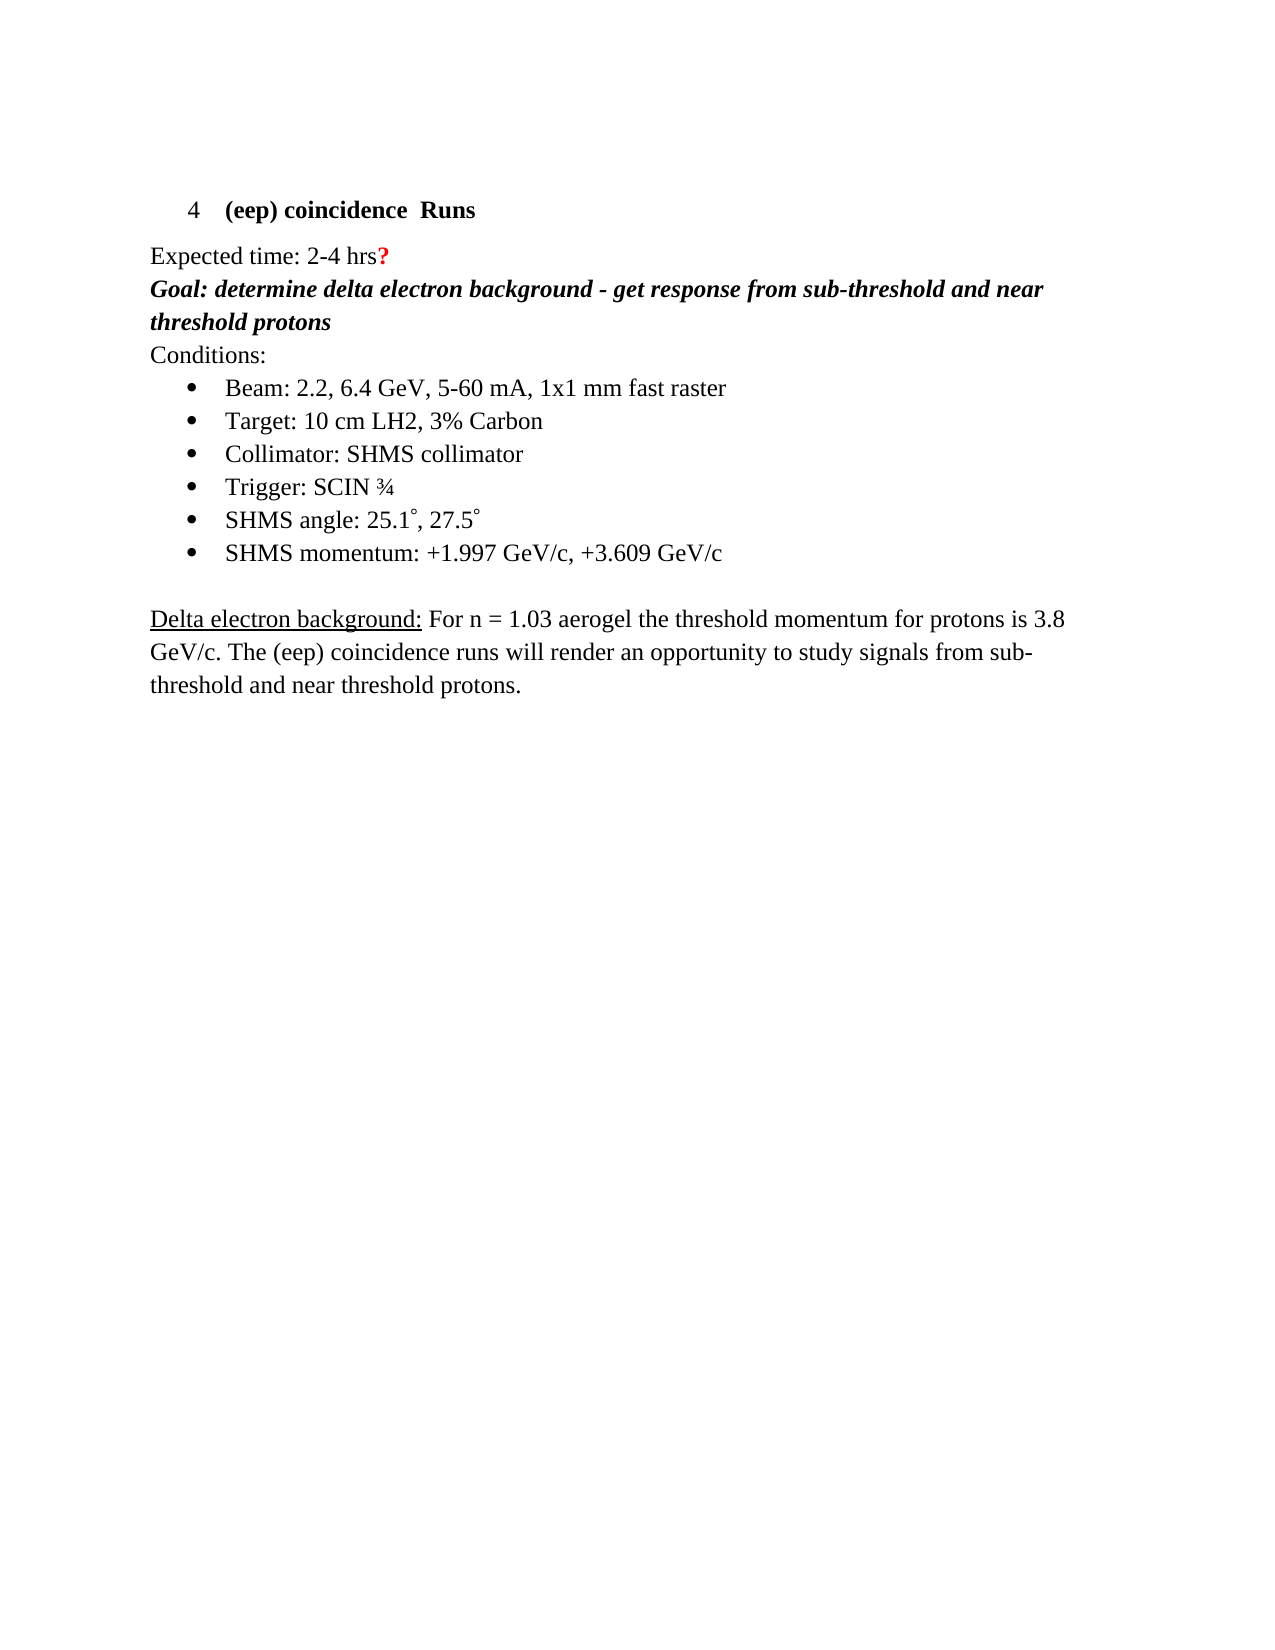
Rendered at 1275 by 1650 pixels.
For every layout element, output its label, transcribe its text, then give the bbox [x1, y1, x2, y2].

list SHMS momentum: +1.997 GeV/c, +3.609 GeV/c [187, 538, 1125, 567]
list Target: 10 cm LH2, 3% Carbon [187, 406, 1125, 435]
text Expected time: 2-4 hrs? [150, 241, 1125, 270]
text Delta electron background: For n = 1.03 aerogel the threshold momentum for protons is 3.8 GeV/c. The (eep) coincidence runs will render an opportunity to study signals from sub-threshold and near threshold protons. [150, 604, 1125, 699]
list Collimator: SHMS collimator [187, 439, 1125, 468]
list (eep) coincidence Runs [187, 196, 1125, 224]
text Goal: determine delta electron background - get response from sub-threshold and near threshold protons [150, 274, 1125, 336]
text Conditions: [150, 340, 1125, 369]
list SHMS angle: 25.1, 27.5 [187, 505, 1125, 534]
list Beam: 2.2, 6.4 GeV, 5-60 mA, 1x1 mm fast raster [187, 373, 1125, 402]
list Trigger: SCIN ¾ [187, 472, 1125, 501]
